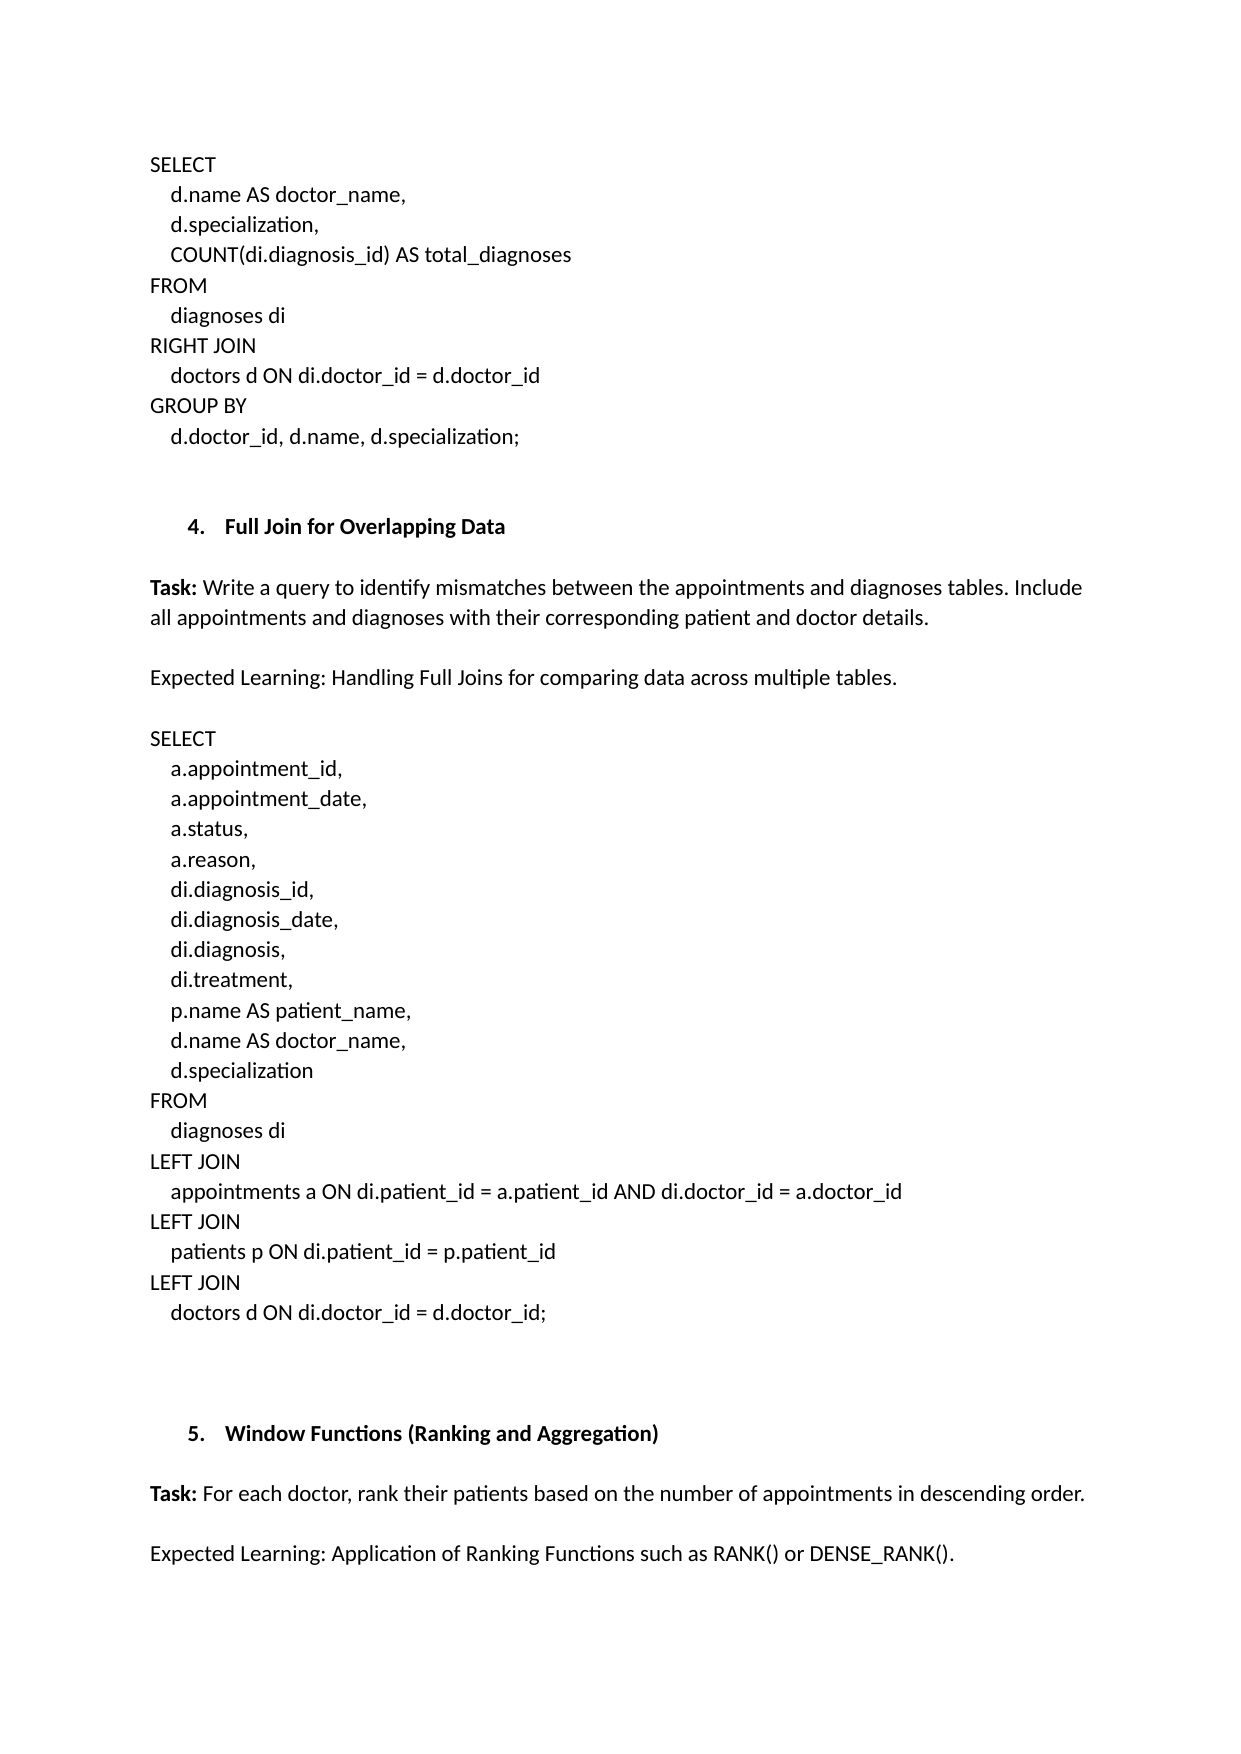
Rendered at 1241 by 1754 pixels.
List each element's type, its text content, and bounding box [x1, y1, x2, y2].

text LEFT JOIN [150, 1268, 1090, 1296]
list Window Functions (Ranking and Aggregation) [187, 1419, 1090, 1447]
text LEFT JOIN [150, 1207, 1090, 1235]
text di.treatment, [150, 966, 1090, 994]
text d.name AS doctor_name, [150, 180, 1090, 208]
text di.diagnosis_id, [150, 875, 1090, 903]
text d.specialization [150, 1056, 1090, 1084]
text SELECT [150, 724, 1090, 752]
text Task: For each doctor, rank their patients based on the number of appointments in descending order. [150, 1479, 1090, 1537]
text d.name AS doctor_name, [150, 1026, 1090, 1054]
text Expected Learning: Handling Full Joins for comparing data across multiple tables. [150, 663, 1090, 692]
text LEFT JOIN [150, 1147, 1090, 1175]
text p.name AS patient_name, [150, 996, 1090, 1024]
text SELECT [150, 150, 1090, 178]
text Expected Learning: Application of Ranking Functions such as RANK() or DENSE_RANK(). [150, 1539, 1090, 1568]
text FROM [150, 271, 1090, 299]
list Full Join for Overlapping Data [187, 512, 1090, 541]
text RIGHT JOIN [150, 331, 1090, 359]
text Task: Write a query to identify mismatches between the appointments and diagnoses tables. Include all appointments and diagnoses with their corresponding patient and doctor details. [150, 573, 1090, 661]
text d.doctor_id, d.name, d.specialization; [150, 422, 1090, 450]
text patients p ON di.patient_id = p.patient_id [150, 1237, 1090, 1266]
text doctors d ON di.doctor_id = d.doctor_id [150, 361, 1090, 389]
text a.appointment_id, [150, 754, 1090, 782]
text a.reason, [150, 845, 1090, 873]
text a.appointment_date, [150, 784, 1090, 812]
text appointments a ON di.patient_id = a.patient_id AND di.doctor_id = a.doctor_id [150, 1177, 1090, 1205]
text di.diagnosis_date, [150, 905, 1090, 933]
text diagnoses di [150, 301, 1090, 329]
text d.specialization, [150, 210, 1090, 238]
text diagnoses di [150, 1117, 1090, 1145]
text GROUP BY [150, 392, 1090, 420]
text FROM [150, 1086, 1090, 1114]
text a.status, [150, 814, 1090, 843]
text doctors d ON di.doctor_id = d.doctor_id; [150, 1298, 1090, 1326]
text COUNT(di.diagnosis_id) AS total_diagnoses [150, 241, 1090, 269]
text di.diagnosis, [150, 935, 1090, 963]
